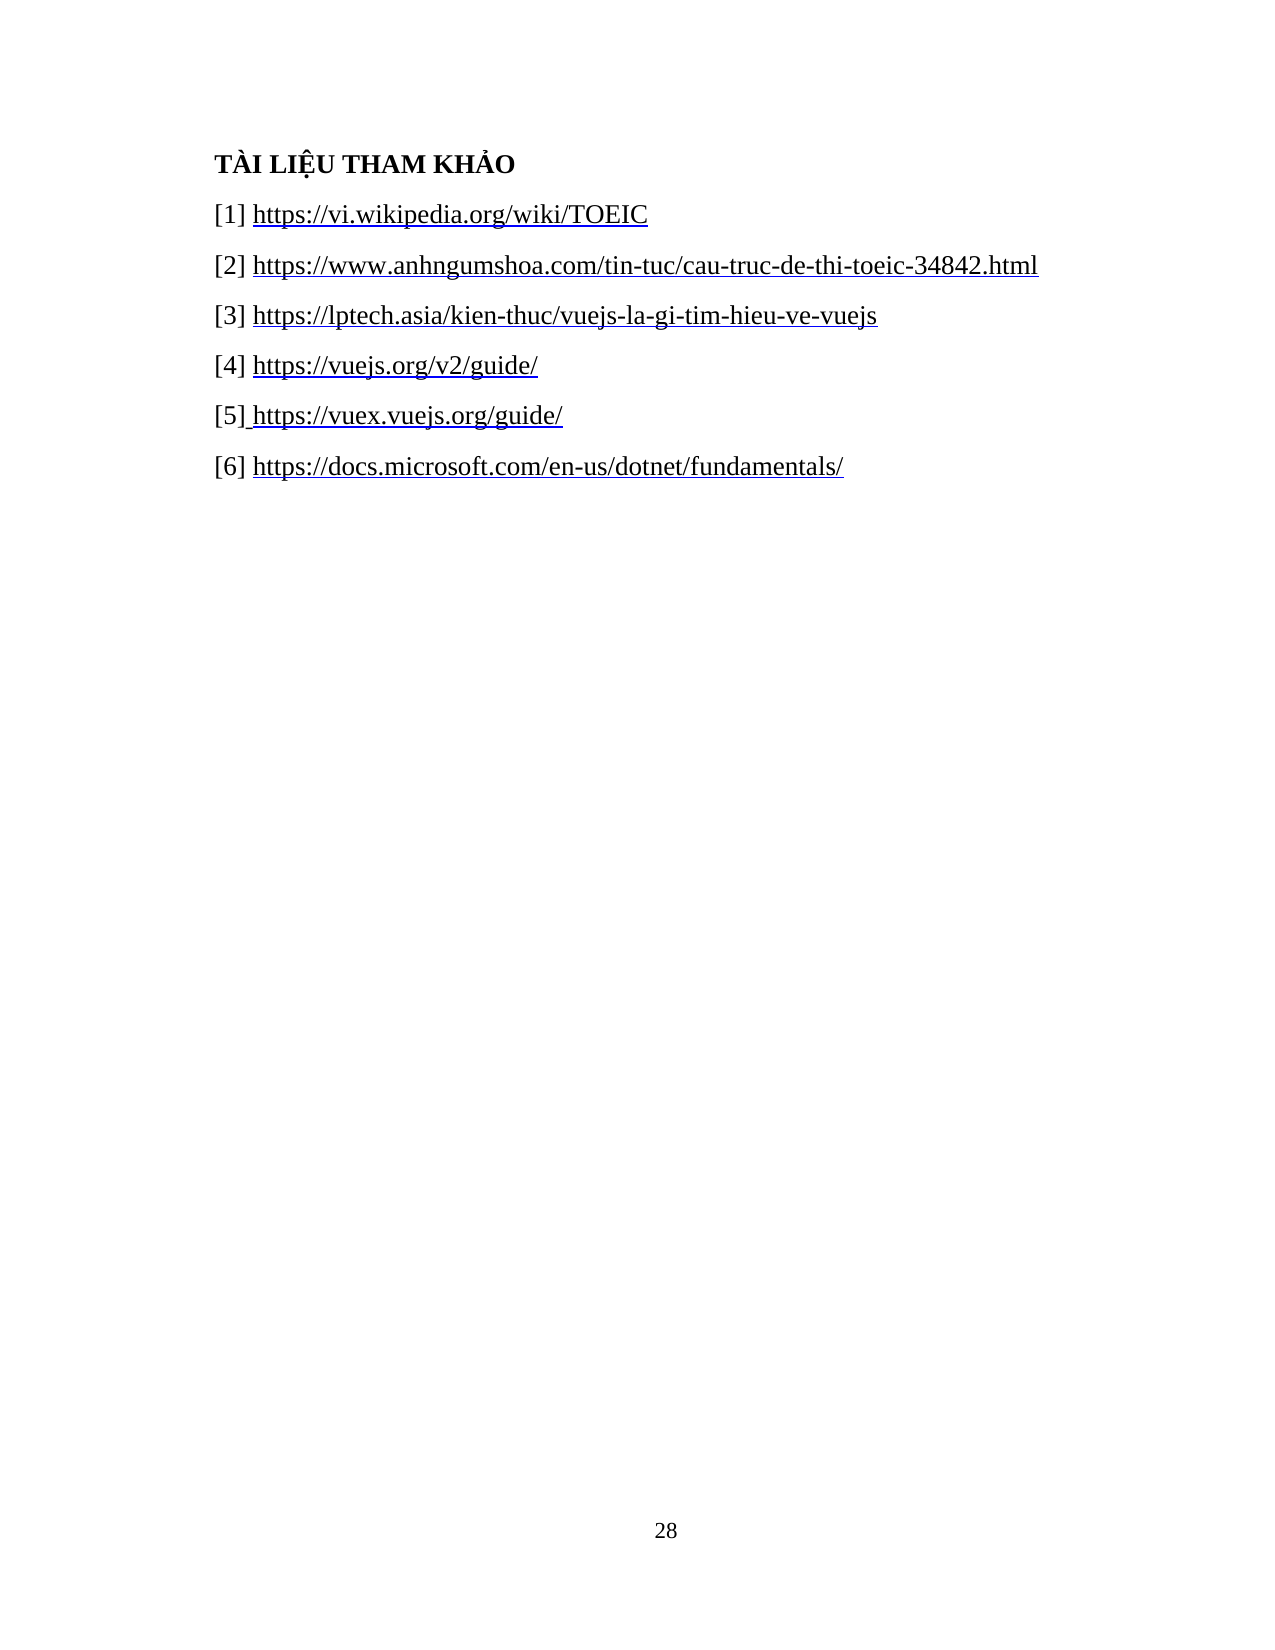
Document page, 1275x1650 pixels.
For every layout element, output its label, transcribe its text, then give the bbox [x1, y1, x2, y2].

list https://lptech.asia/kien-thuc/vuejs-la-gi-tim-hieu-ve-vuejs [214, 299, 1169, 330]
list https://vi.wikipedia.org/wiki/TOEIC [214, 198, 1169, 229]
list https://docs.microsoft.com/en-us/dotnet/fundamentals/ [214, 450, 1169, 481]
text TÀI LIỆU THAM KHẢO [214, 148, 1169, 179]
list https://vuex.vuejs.org/guide/ [214, 399, 1169, 430]
list https://vuejs.org/v2/guide/ [214, 349, 1169, 380]
list https://www.anhngumshoa.com/tin-tuc/cau-truc-de-thi-toeic-34842.html [214, 249, 1169, 280]
